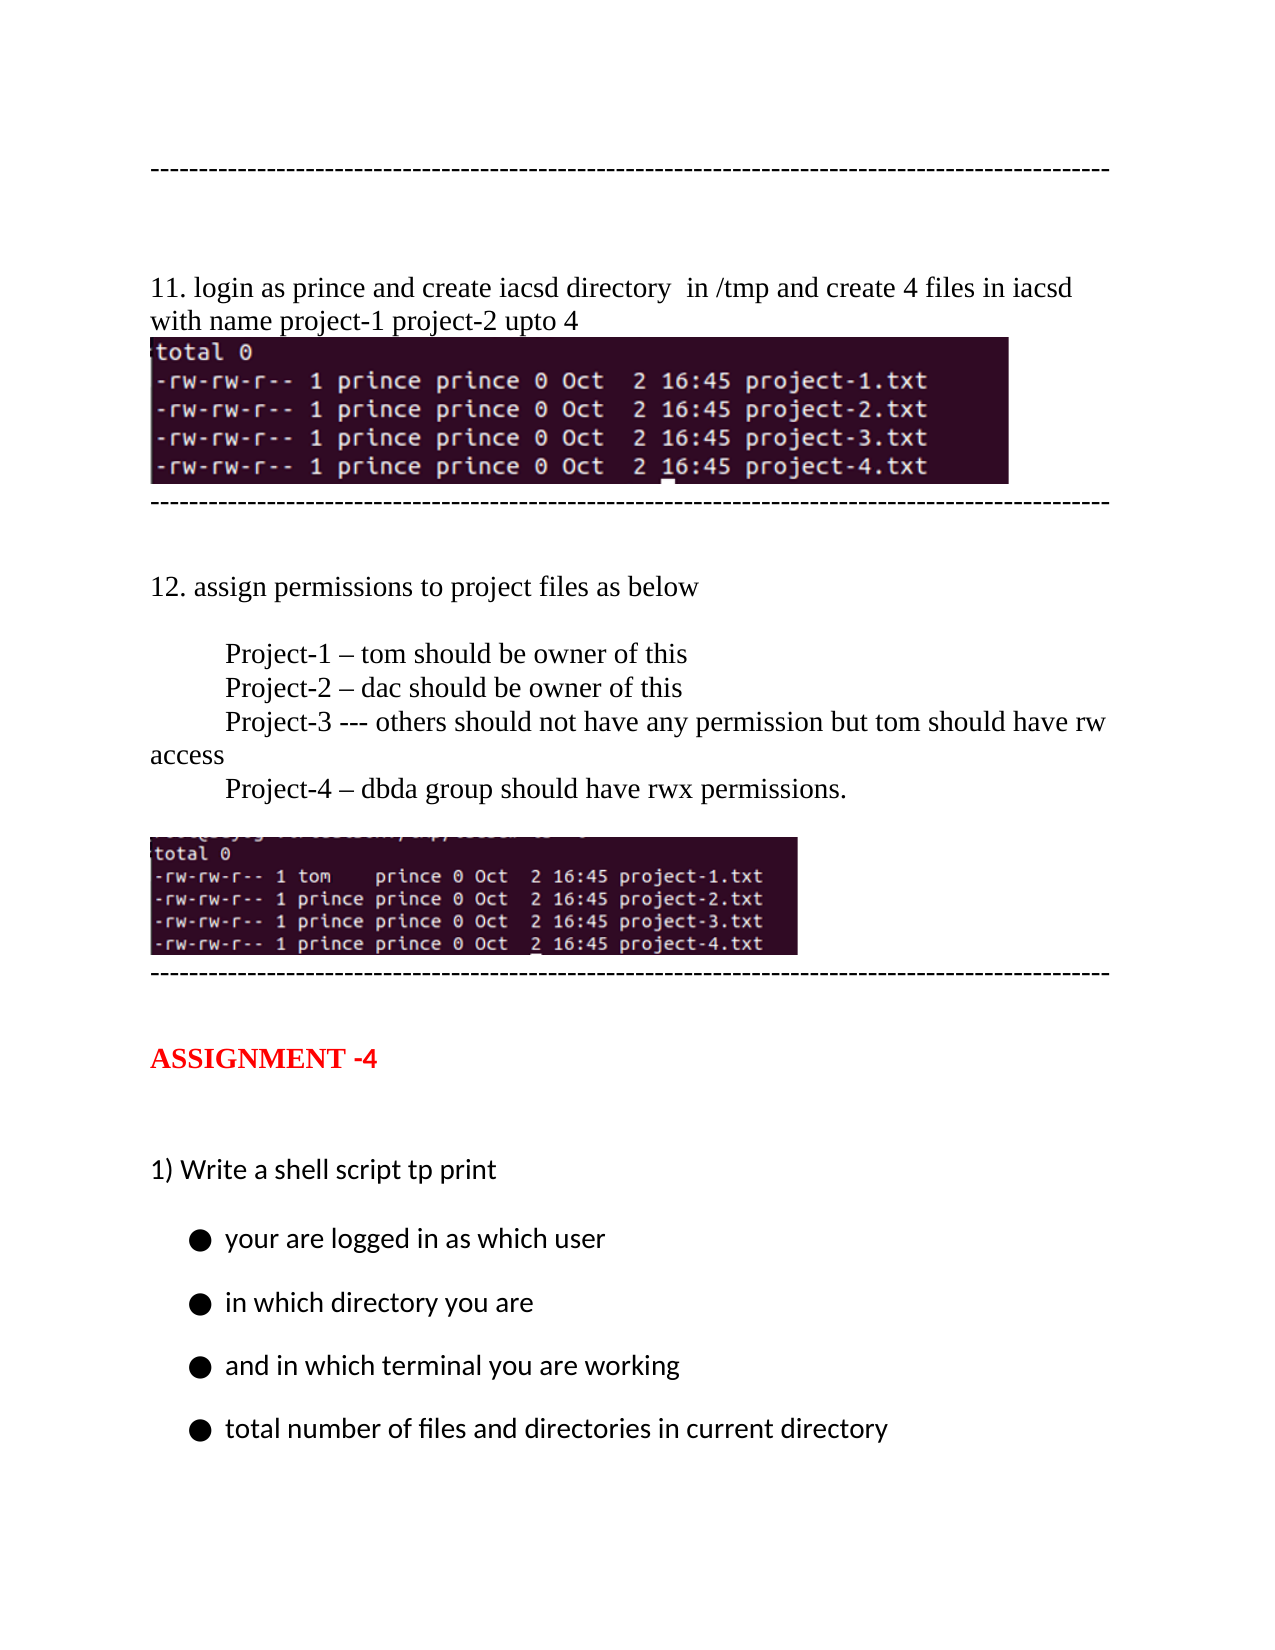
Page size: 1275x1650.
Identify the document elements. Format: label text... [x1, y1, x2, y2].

text --------------------------------------------------------------------------------------------------- [150, 954, 1125, 988]
list in which directory you are [187, 1269, 1125, 1329]
picture [150, 337, 1009, 484]
list total number of files and directories in current directory [187, 1396, 1125, 1456]
text 1) Write a shell script tp print [150, 1151, 1125, 1186]
text --------------------------------------------------------------------------------------------------- [150, 483, 1125, 517]
text Project-1 – tom should be owner of this [150, 637, 1125, 670]
text ASSIGNMENT -4 [150, 1041, 1125, 1076]
list and in which terminal you are working [187, 1332, 1125, 1392]
text 12. assign permissions to project files as below [150, 569, 1125, 603]
text Project-3 --- others should not have any permission but tom should have rw access [150, 704, 1125, 771]
picture [150, 837, 798, 955]
text Project-2 – dac should be owner of this [150, 670, 1125, 704]
text 11. login as prince and create iacsd directory in /tmp and create 4 files in iacsd with name project-1 project-2 upto 4 [150, 270, 1125, 337]
list your are logged in as which user [187, 1206, 1125, 1266]
text Project-4 – dbda group should have rwx permissions. [150, 771, 1125, 804]
text --------------------------------------------------------------------------------------------------- [150, 150, 1125, 183]
